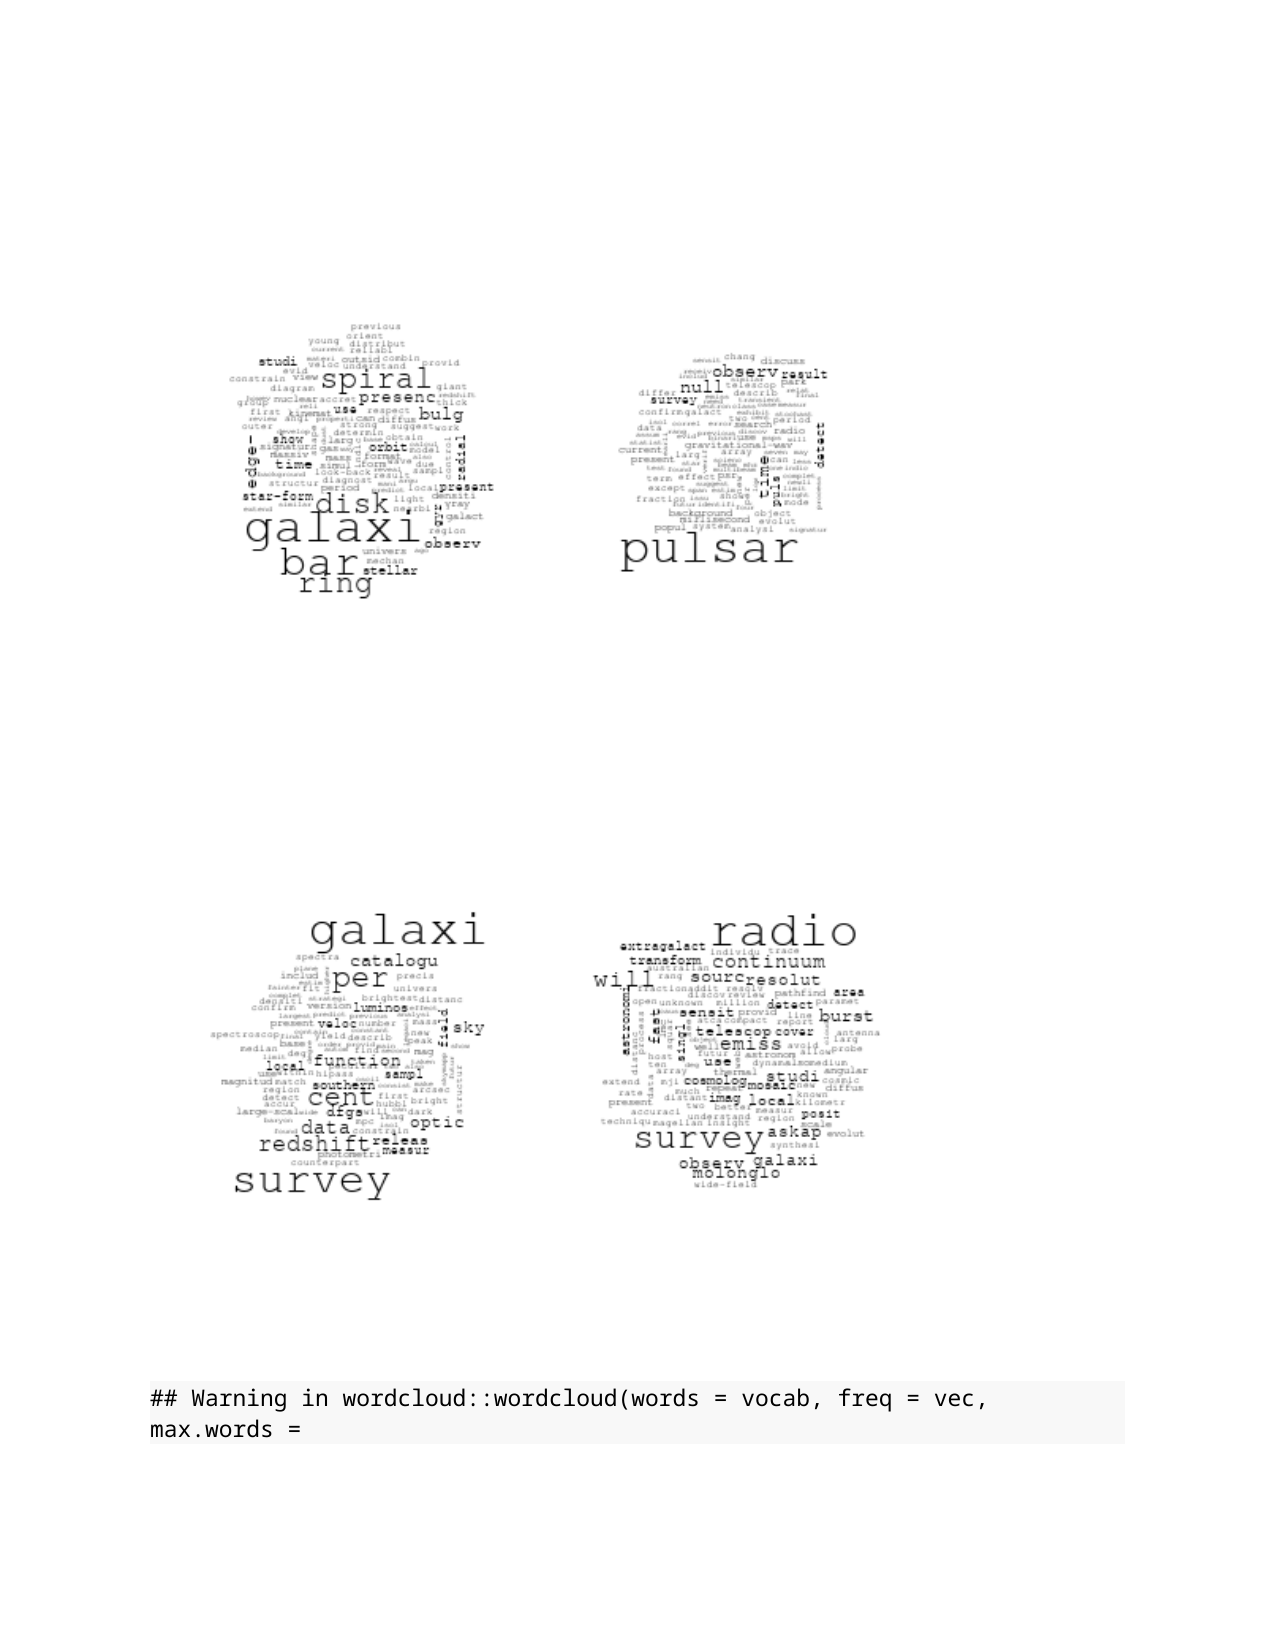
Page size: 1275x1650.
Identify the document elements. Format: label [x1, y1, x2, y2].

text [150, 1381, 1125, 1444]
picture [168, 150, 927, 1363]
